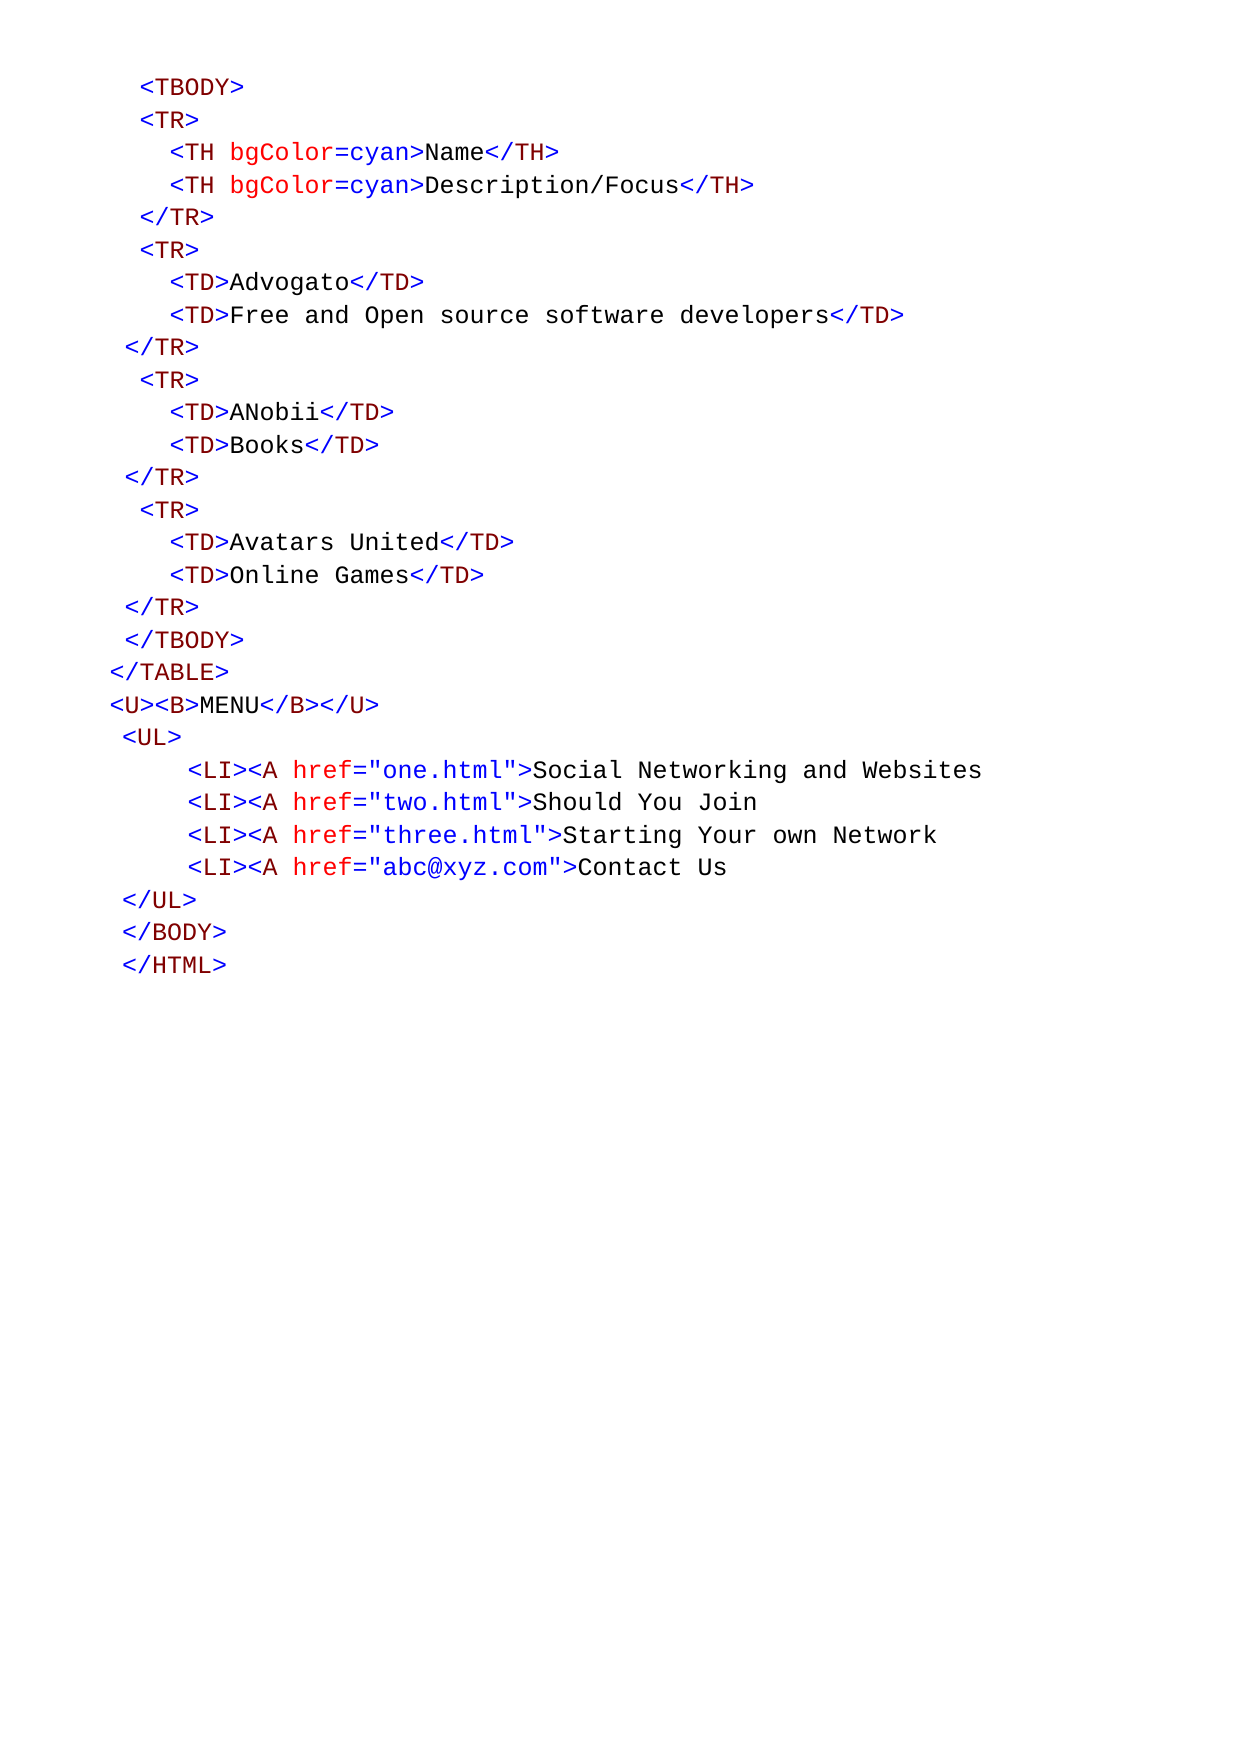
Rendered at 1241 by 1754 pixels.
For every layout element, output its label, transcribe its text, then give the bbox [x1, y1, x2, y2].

text <LI><A href="abc@xyz.com">Contact Us [109, 855, 1153, 883]
text <TH bgColor=cyan>Description/Focus</TH> [109, 172, 1153, 201]
text </TR> [109, 595, 1153, 623]
text <TD>Online Games</TD> [109, 562, 1153, 591]
text <TR> [109, 497, 1153, 526]
text </TR> [109, 335, 1153, 363]
text <U><B>MENU</B></U> [109, 692, 1153, 721]
text </UL> [109, 887, 1153, 916]
text </TR> [109, 205, 1153, 233]
text <LI><A href="three.html">Starting Your own Network [109, 822, 1153, 851]
text <TD>Free and Open source software developers</TD> [109, 302, 1153, 331]
text <TR> [109, 367, 1153, 396]
text <TD>Books</TD> [109, 432, 1153, 461]
text <UL> [109, 725, 1153, 753]
text <TD>Advogato</TD> [109, 270, 1153, 298]
text <TD>ANobii</TD> [109, 400, 1153, 428]
text </TR> [109, 465, 1153, 493]
text <TR> [109, 107, 1153, 136]
text </BODY> [109, 920, 1153, 948]
text </TBODY> [109, 627, 1153, 656]
text <TR> [109, 237, 1153, 266]
text <TH bgColor=cyan>Name</TH> [109, 140, 1153, 168]
text <TBODY> [109, 75, 1153, 103]
text </HTML> [109, 952, 1153, 981]
text </TABLE> [109, 660, 1153, 688]
text <LI><A href="one.html">Social Networking and Websites [109, 757, 1153, 786]
text <TD>Avatars United</TD> [109, 530, 1153, 558]
text <LI><A href="two.html">Should You Join [109, 790, 1153, 818]
